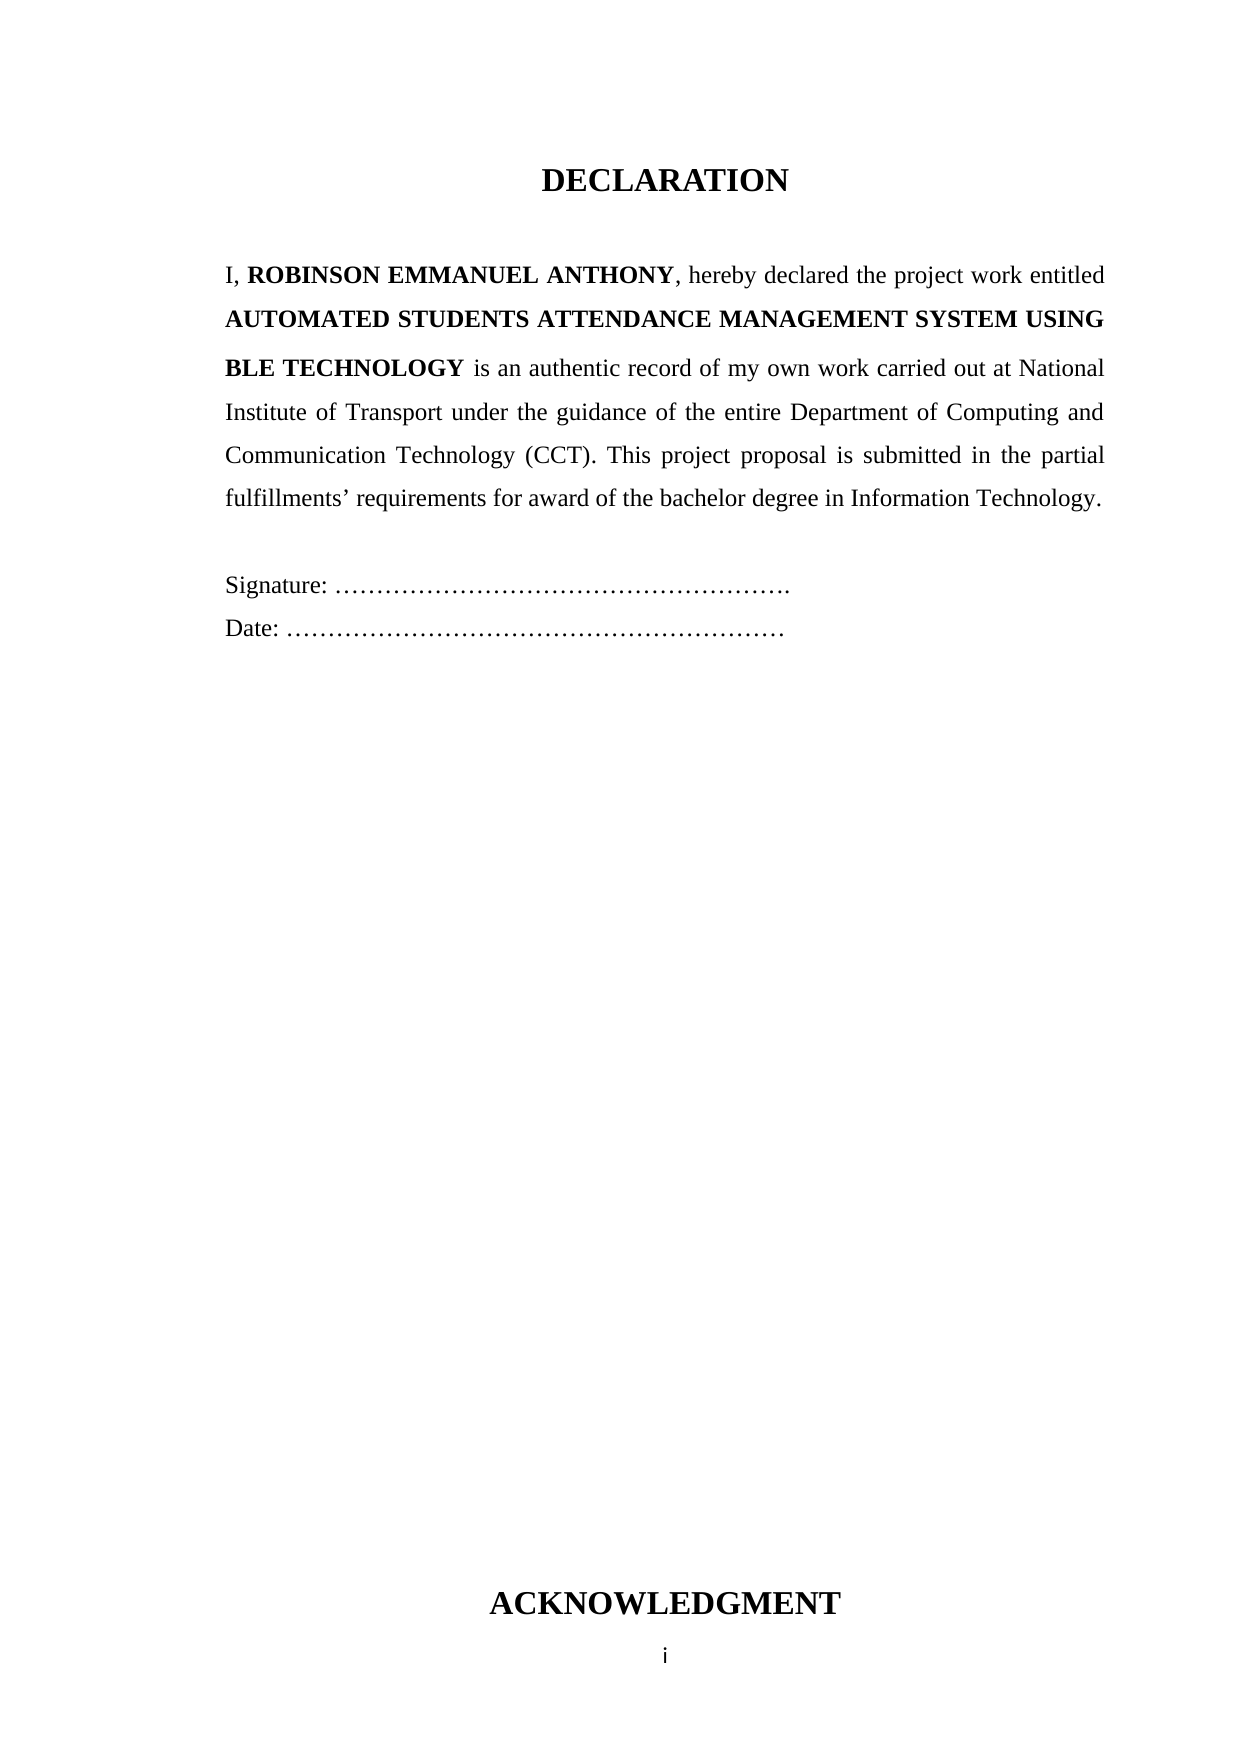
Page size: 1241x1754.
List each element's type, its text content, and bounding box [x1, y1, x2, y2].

text Date: …………………………………………………… [225, 613, 1105, 642]
subtitle ACKNOWLEDGMENT [225, 1583, 1105, 1621]
text I, ROBINSON EMMANUEL ANTHONY, hereby declared the project work entitled AUTOMATED STUDENTS ATTENDANCE MANAGEMENT SYSTEM USING BLE TECHNOLOGY is an authentic record of my own work carried out at National Institute of Transport under the guidance of the entire Department of Computing and Communication Technology (CCT). This project proposal is submitted in the partial fulfillments’ requirements for award of the bachelor degree in Information Technology. [225, 261, 1105, 512]
text Signature: ………………………………………………. [225, 570, 1105, 598]
subtitle DECLARATION [225, 160, 1105, 198]
